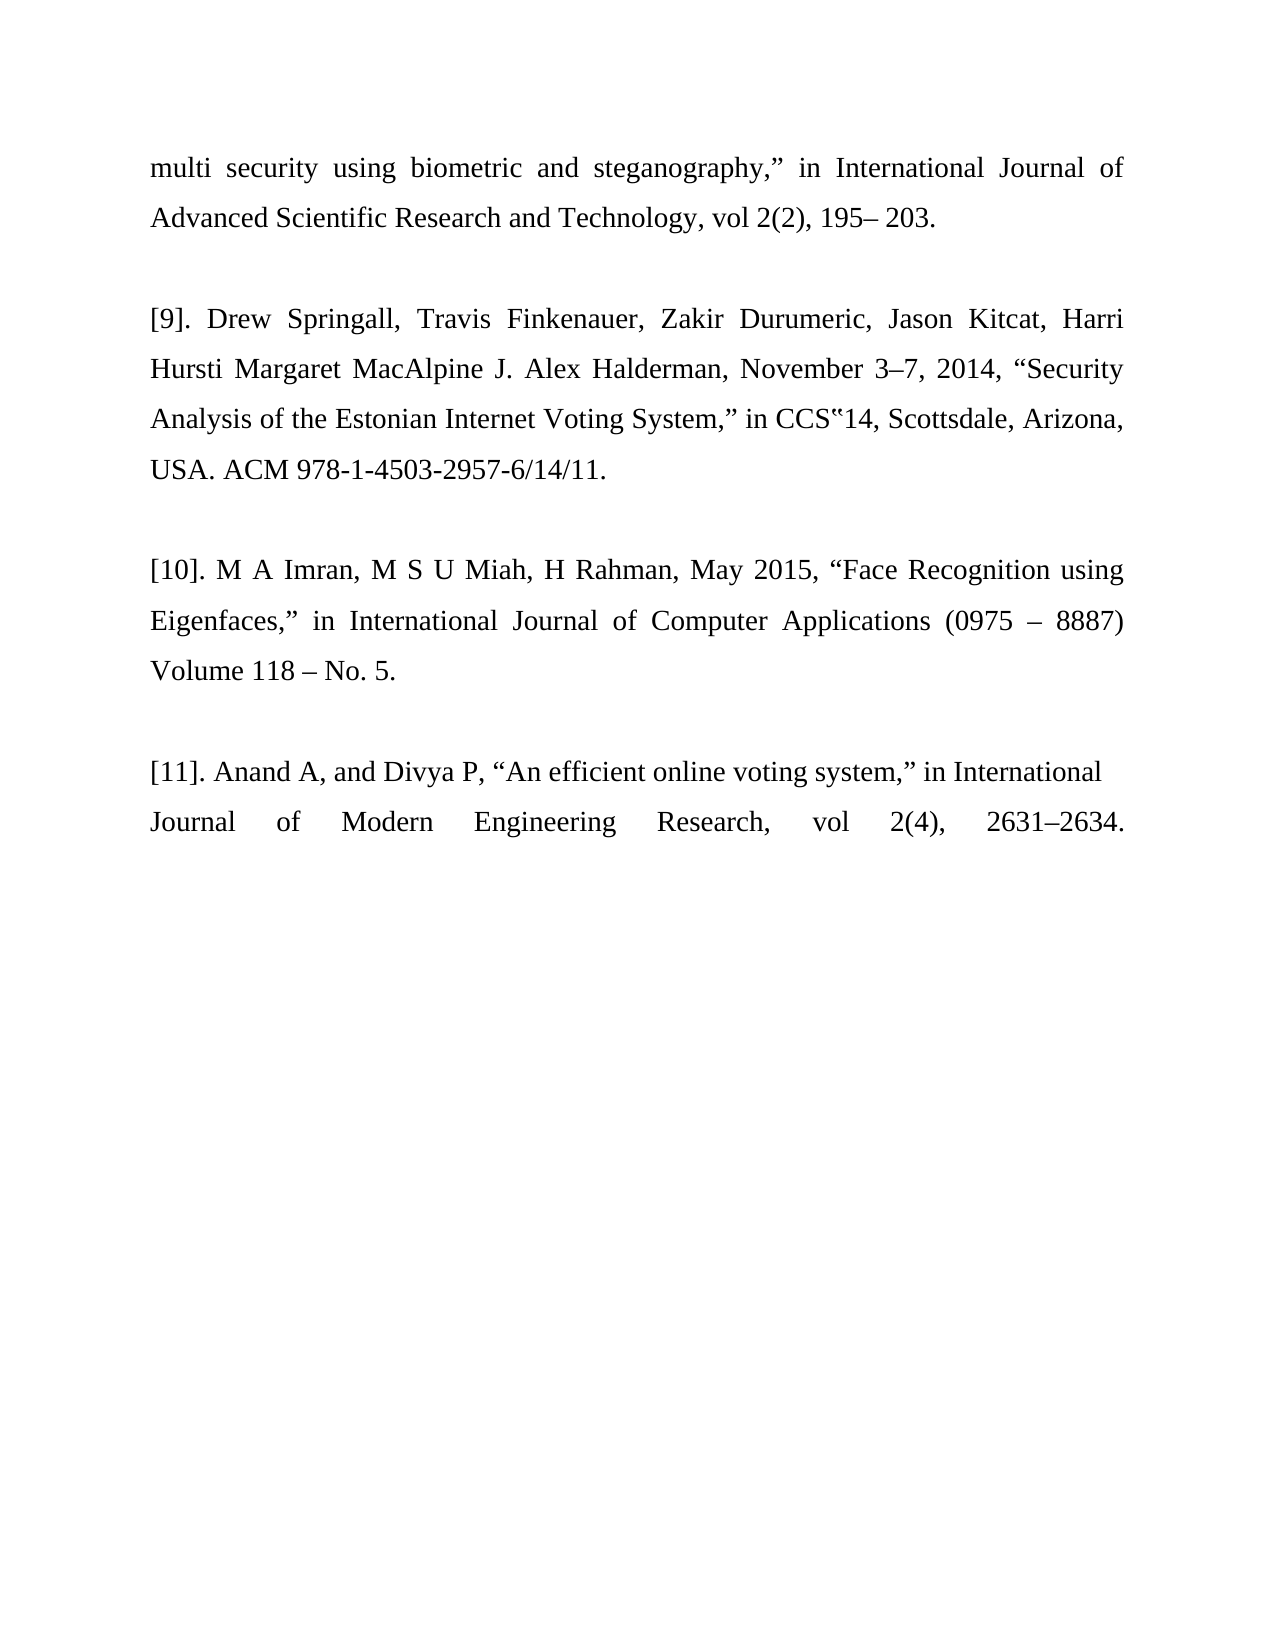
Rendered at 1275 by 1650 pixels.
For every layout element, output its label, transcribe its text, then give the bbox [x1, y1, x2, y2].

text [9]. Drew Springall, Travis Finkenauer, Zakir Durumeric, Jason Kitcat, Harri Hursti Margaret MacAlpine J. Alex Halderman, November 3–7, 2014, “Security Analysis of the Estonian Internet Voting System,” in CCS‟14, Scottsdale, Arizona, USA. ACM 978-1-4503-2957-6/14/11. [150, 301, 1125, 485]
text Journal of Modern Engineering Research, vol 2(4), 2631–2634. [150, 804, 1125, 879]
text multi security using biometric and steganography,” in International Journal of Advanced Scientific Research and Technology, vol 2(2), 195– 203. [150, 150, 1125, 234]
text [10]. M A Imran, M S U Miah, H Rahman, May 2015, “Face Recognition using Eigenfaces,” in International Journal of Computer Applications (0975 – 8887) Volume 118 – No. 5. [150, 552, 1125, 687]
text [11]. Anand A, and Divya P, “An efficient online voting system,” in International [150, 754, 1125, 787]
